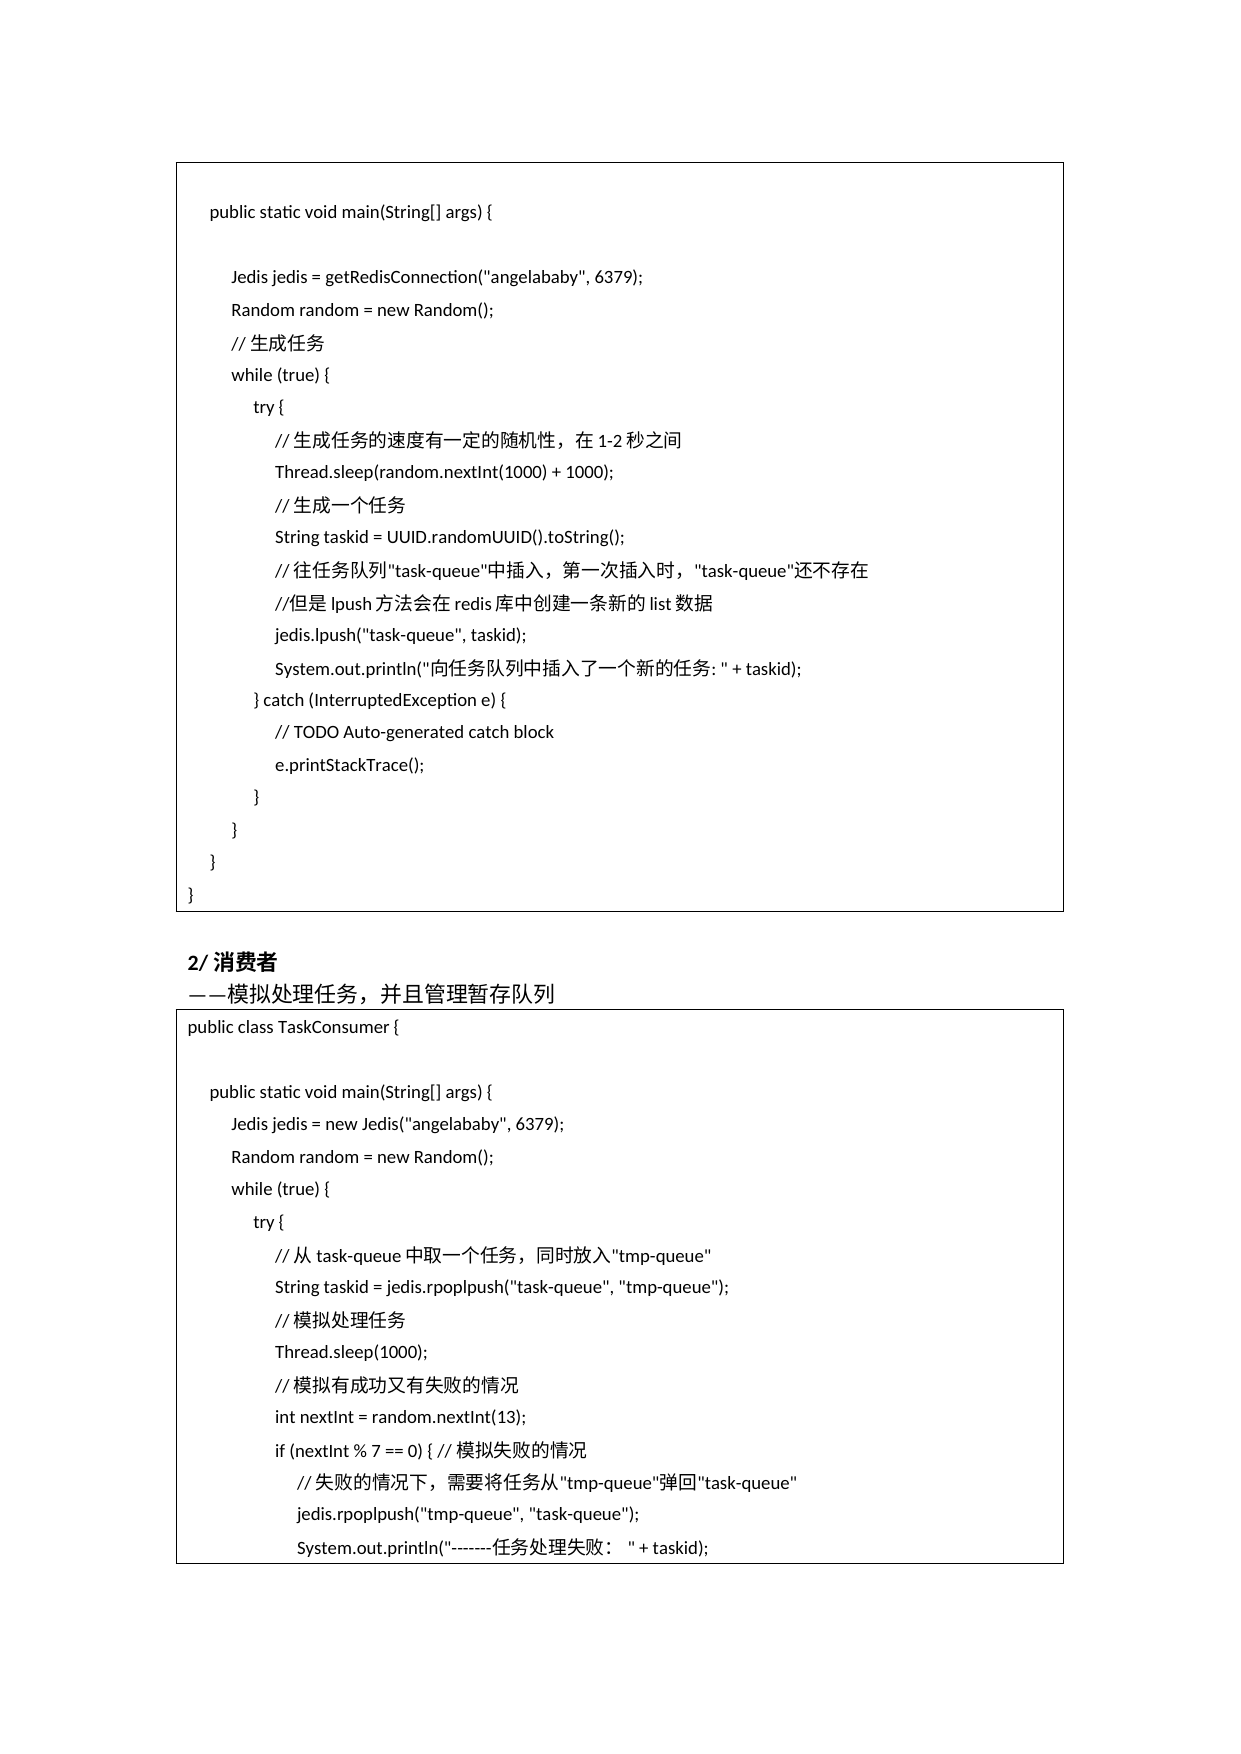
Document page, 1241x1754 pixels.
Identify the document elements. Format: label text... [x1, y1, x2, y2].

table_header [177, 163, 1063, 911]
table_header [177, 1010, 1063, 1563]
text 2/ 消费者 [187, 944, 1053, 977]
text ——模拟处理任务，并且管理暂存队列 [187, 977, 1053, 1009]
